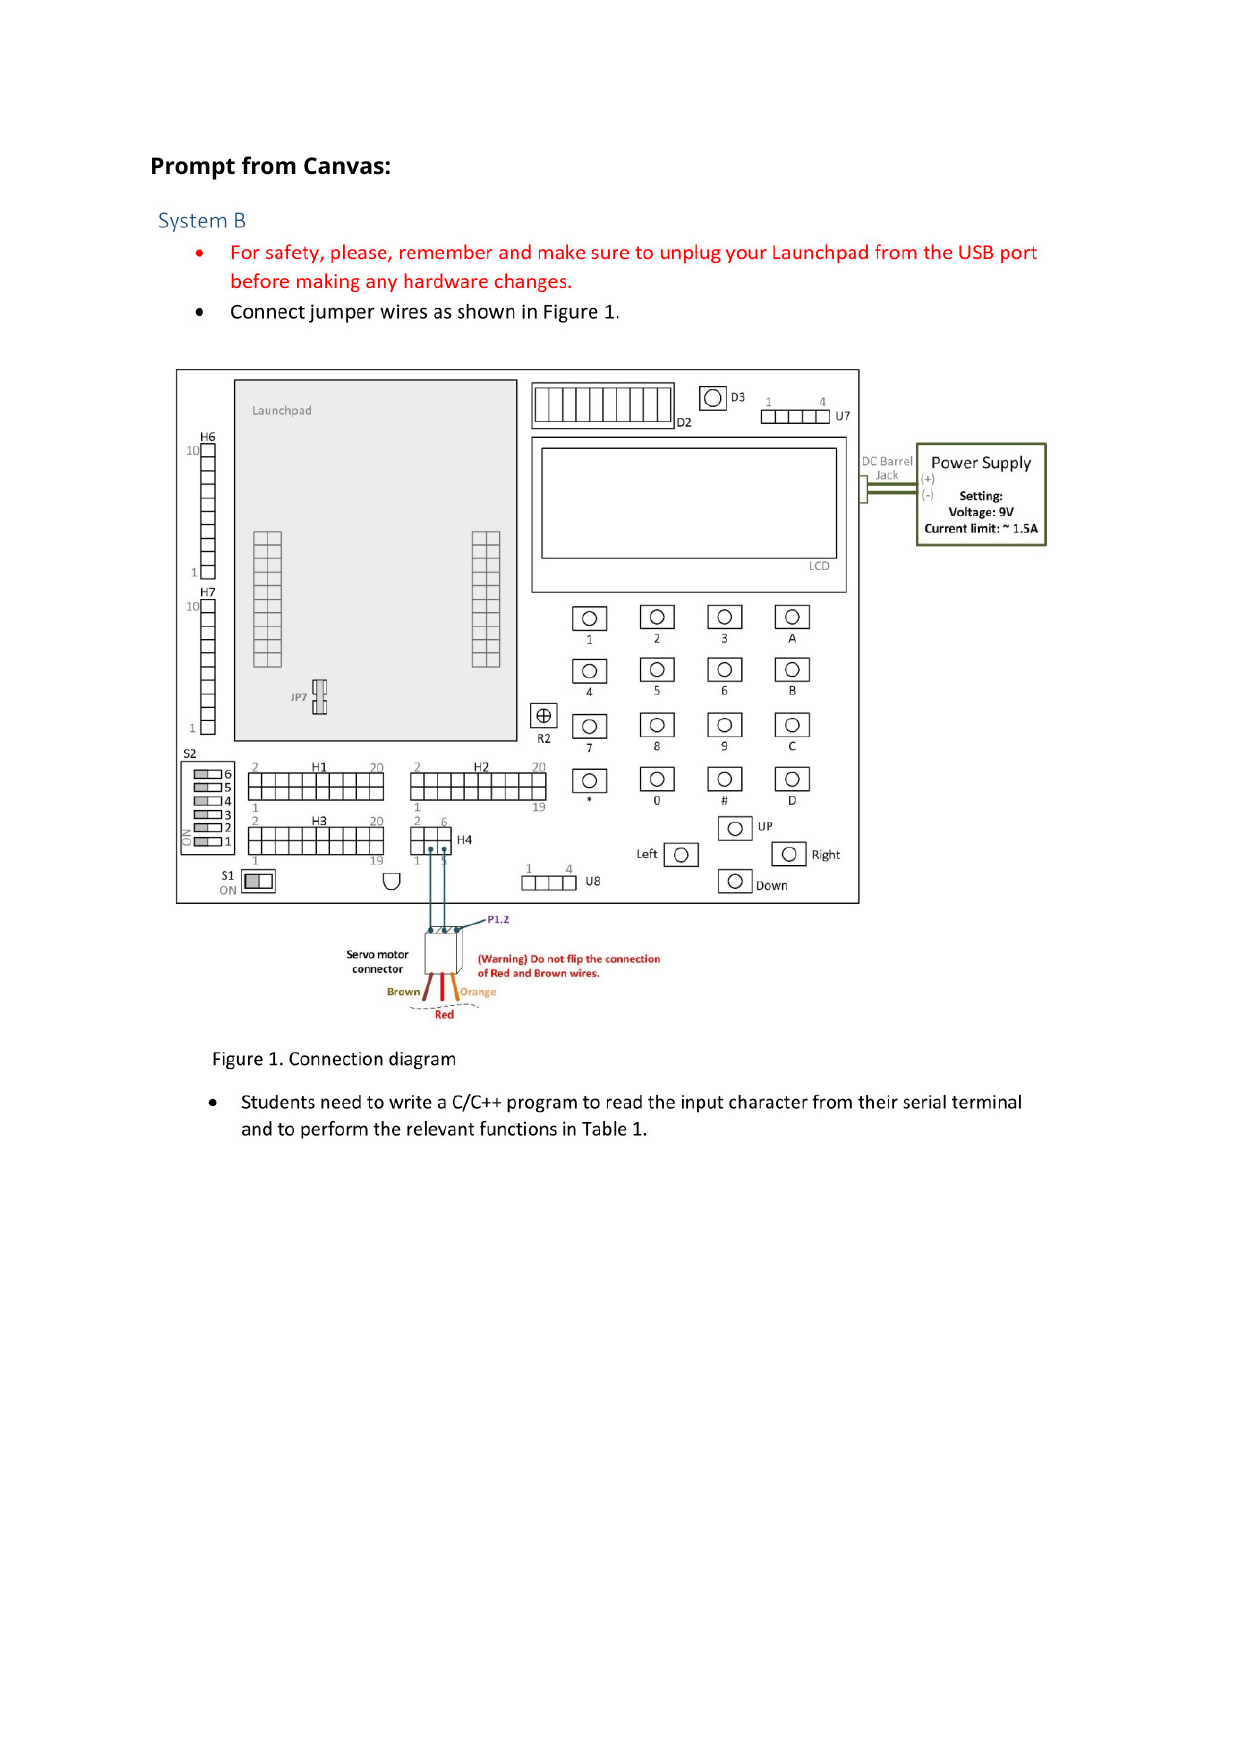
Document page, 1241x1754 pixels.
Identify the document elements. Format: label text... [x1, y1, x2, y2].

picture [165, 353, 1075, 1155]
picture [150, 200, 1111, 335]
text Prompt from Canvas: [150, 150, 1090, 181]
